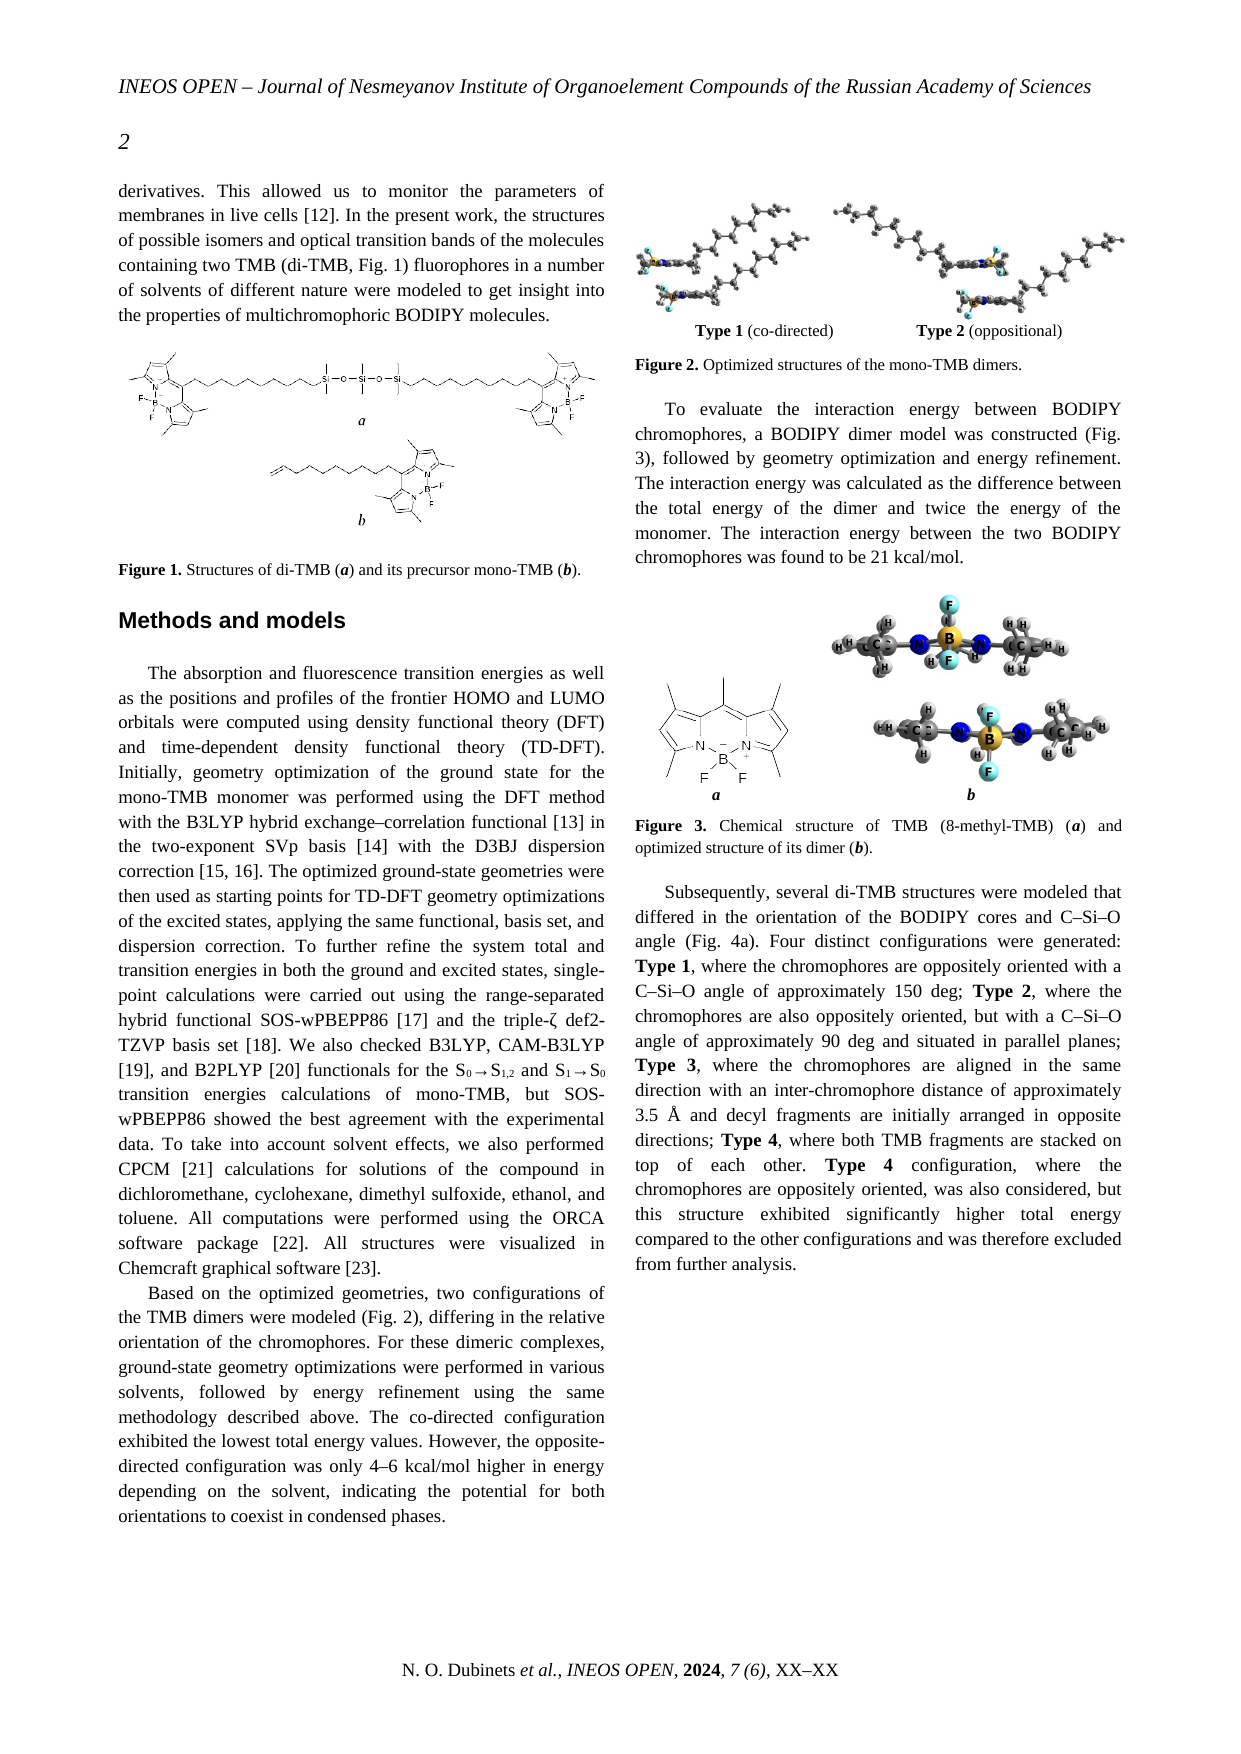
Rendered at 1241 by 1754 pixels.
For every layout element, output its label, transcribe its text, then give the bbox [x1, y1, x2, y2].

text To evaluate the interaction energy between BODIPY chromophores, a BODIPY dimer model was constructed (Fig. 3), followed by geometry optimization and energy refinement. The interaction energy was calculated as the difference between the total energy of the dimer and twice the energy of the monomer. The interaction energy between the two BODIPY chromophores was found to be 21 kcal/mol. [635, 398, 1122, 568]
table_header a [624, 592, 808, 803]
table_header [624, 180, 820, 320]
text Figure 1. Structures of di-TMB (a) and its precursor mono-TMB (b). [118, 560, 605, 579]
picture [634, 200, 812, 314]
text Type 1 (co-directed) Type 2 (oppositional) [635, 320, 1122, 339]
table_header b [809, 592, 1133, 803]
picture [828, 592, 1113, 785]
text Methods and models [118, 607, 605, 633]
text Figure 3. Chemical structure of TMB (8-methyl-TMB) (a) and optimized structure of its dimer (b). [635, 816, 1122, 857]
text Based on the optimized geometries, two configurations of the TMB dimers were modeled (Fig. 2), differing in the relative orientation of the chromophores. For these dimeric complexes, ground-state geometry optimizations were performed in various solvents, followed by energy refinement using the same methodology described above. The co-directed configuration exhibited the lowest total energy values. However, the opposite-directed configuration was only 4–6 kcal/mol higher in energy depending on the solvent, indicating the potential for both orientations to coexist in condensed phases. [118, 1282, 605, 1526]
text The absorption and fluorescence transition energies as well as the positions and profiles of the frontier HOMO and LUMO orbitals were computed using density functional theory (DFT) and time-dependent density functional theory (TD-DFT). Initially, geometry optimization of the ground state for the mono-TMB monomer was performed using the DFT method with the B3LYP hybrid exchange–correlation functional [13] in the two-exponent SVp basis [14] with the D3BJ dispersion correction [15, 16]. The optimized ground-state geometries were then used as starting points for TD-DFT geometry optimizations of the excited states, applying the same functional, basis set, and dispersion correction. To further refine the system total and transition energies in both the ground and excited states, single-point calculations were carried out using the range-separated hybrid functional SOS-wPBEPP86 [17] and the triple-ζ def2-TZVP basis set [18]. We also checked B3LYP, CAM-B3LYP [19], and B2PLYP [20] functionals for the S0→S1,2 and S1→S0 transition energies calculations of mono-TMB, but SOS-wPBEPP86 showed the best agreement with the experimental data. To take into account solvent effects, we also performed CPCM [21] calculations for solutions of the compound in dichloromethane, cyclohexane, dimethyl sulfoxide, ethanol, and toluene. All computations were performed using the ORCA software package [22]. All structures were visualized in Chemcraft graphical software [23]. [118, 662, 605, 1278]
picture [831, 200, 1127, 321]
table_header [820, 180, 1133, 320]
text Subsequently, several di-TMB structures were modeled that differed in the orientation of the BODIPY cores and C–Si–O angle (Fig. 4a). Four distinct configurations were generated: Type 1, where the chromophores are oppositely oriented with a C–Si–O angle of approximately 150 deg; Type 2, where the chromophores are also oppositely oriented, but with a C–Si–O angle of approximately 90 deg and situated in parallel planes; Type 3, where the chromophores are aligned in the same direction with an inter-chromophore distance of approximately 3.5 Å and decyl fragments are initially arranged in opposite directions; Type 4, where both TMB fragments are stacked on top of each other. Type 4 configuration, where the chromophores are oppositely oriented, was also considered, but this structure exhibited significantly higher total energy compared to the other configurations and was therefore excluded from further analysis. [635, 881, 1122, 1274]
text Figure 2. Optimized structures of the mono-TMB dimers. [635, 355, 1122, 374]
